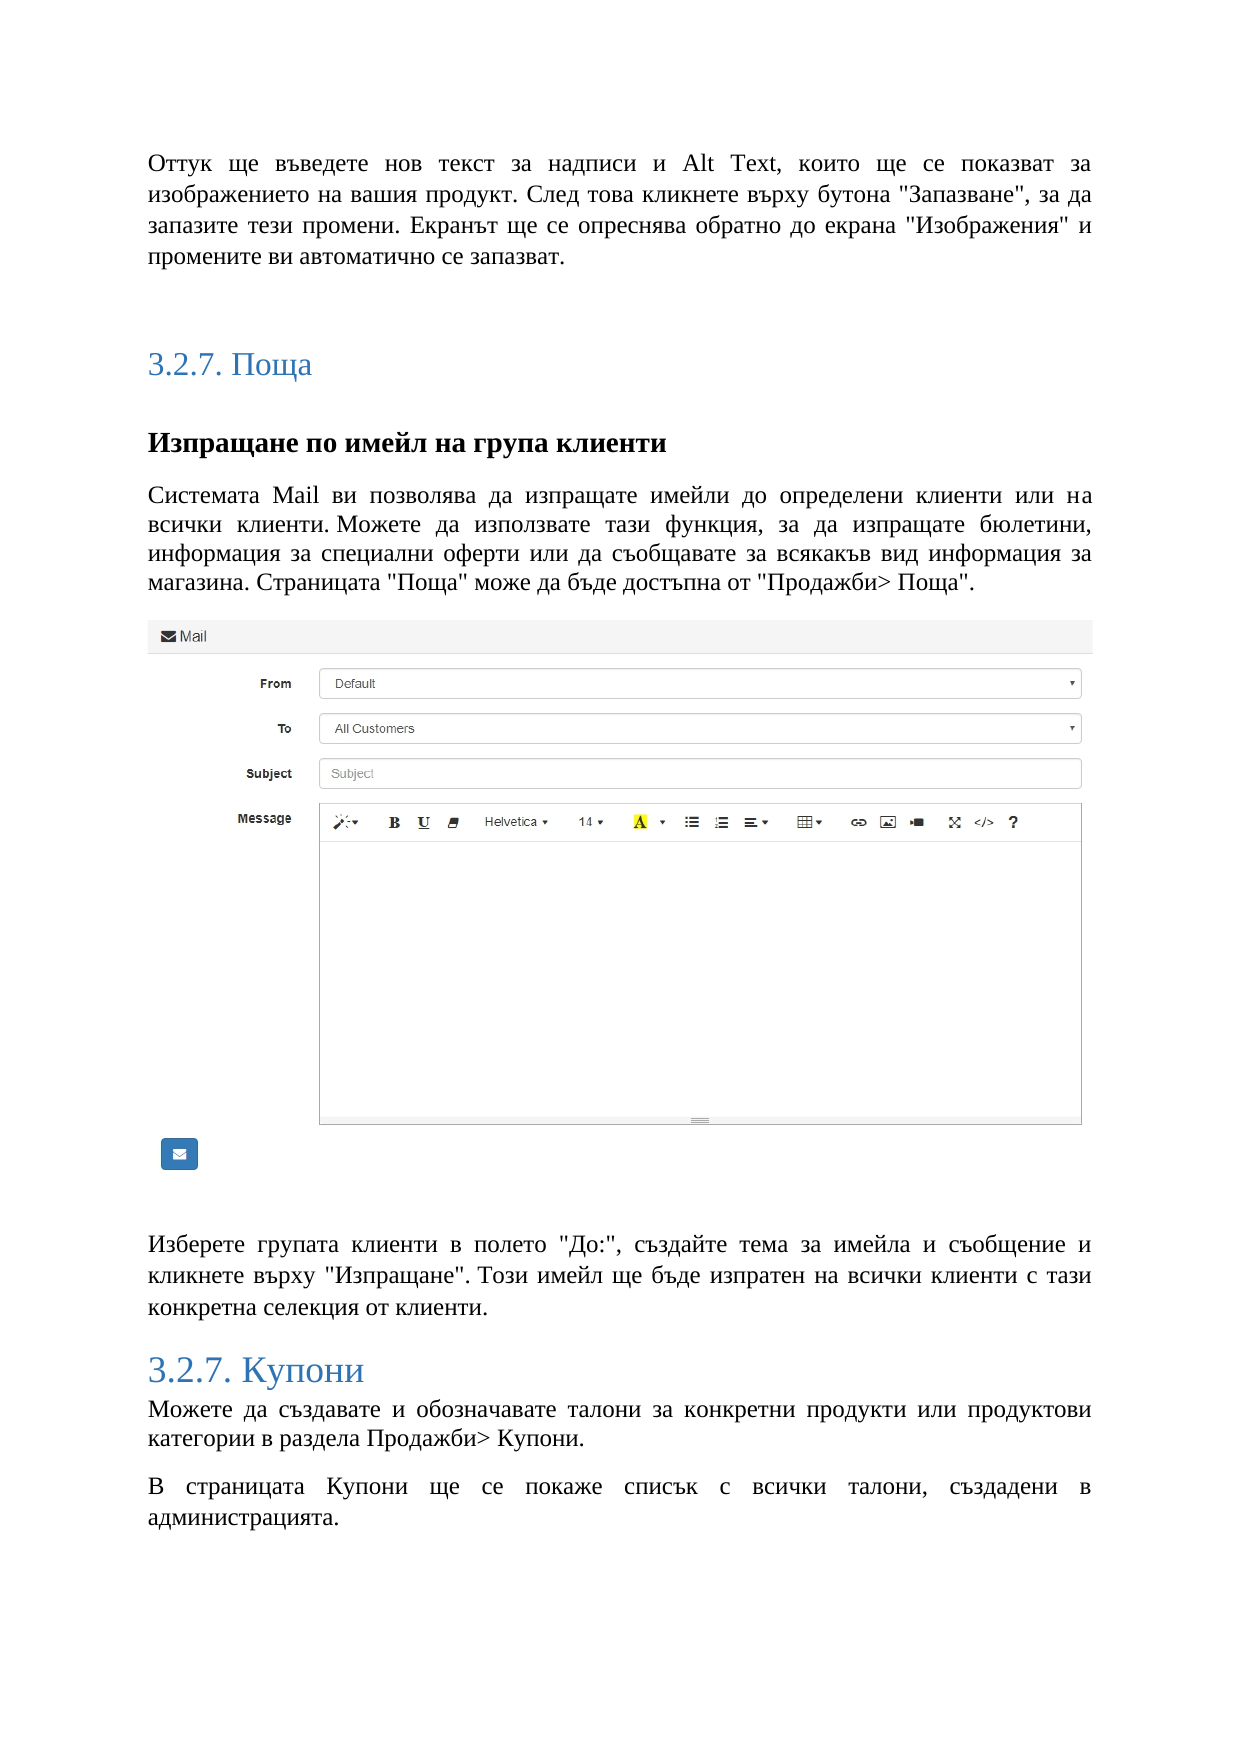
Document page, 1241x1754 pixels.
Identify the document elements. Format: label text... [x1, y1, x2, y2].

subtitle 3.2.7. Поща [148, 344, 1093, 383]
subtitle 3.2.7. Купони [241, 1348, 1093, 1391]
text Системата Mail ви позволява да изпращате имейли до определени клиенти или на всички клиенти. Можете да използвате тази функция, за да изпращате бюлетини, информация за специални оферти или да съобщавате за всякакъв вид информация за магазина. Страницата "Поща" може да бъде достъпна от "Продажби> Поща". [148, 481, 1093, 596]
subtitle Изпращане по имейл на група клиенти [148, 425, 1093, 458]
text Оттук ще въведете нов текст за надписи и Alt Text, които ще се показват за изображението на вашия продукт. След това кликнете върху бутона "Запазване", за да запазите тези промени. Екранът ще се опреснява обратно до екрана "Изображения" и промените ви автоматично се запазват. [148, 148, 1093, 269]
picture [147, 620, 1093, 1181]
text Изберете групата клиенти в полето "До:", създайте тема за имейла и съобщение и кликнете върху "Изпращане". Този имейл ще бъде изпратен на всички клиенти с тази конкретна селекция от клиенти. [148, 1289, 1093, 1320]
text Можете да създавате и обозначавате талони за конкретни продукти или продуктови категории в раздела Продажби> Купони. [148, 1394, 1093, 1452]
text В страницата Купони ще се покаже списък с всички талони, създадени в администрацията. [148, 1500, 1093, 1531]
